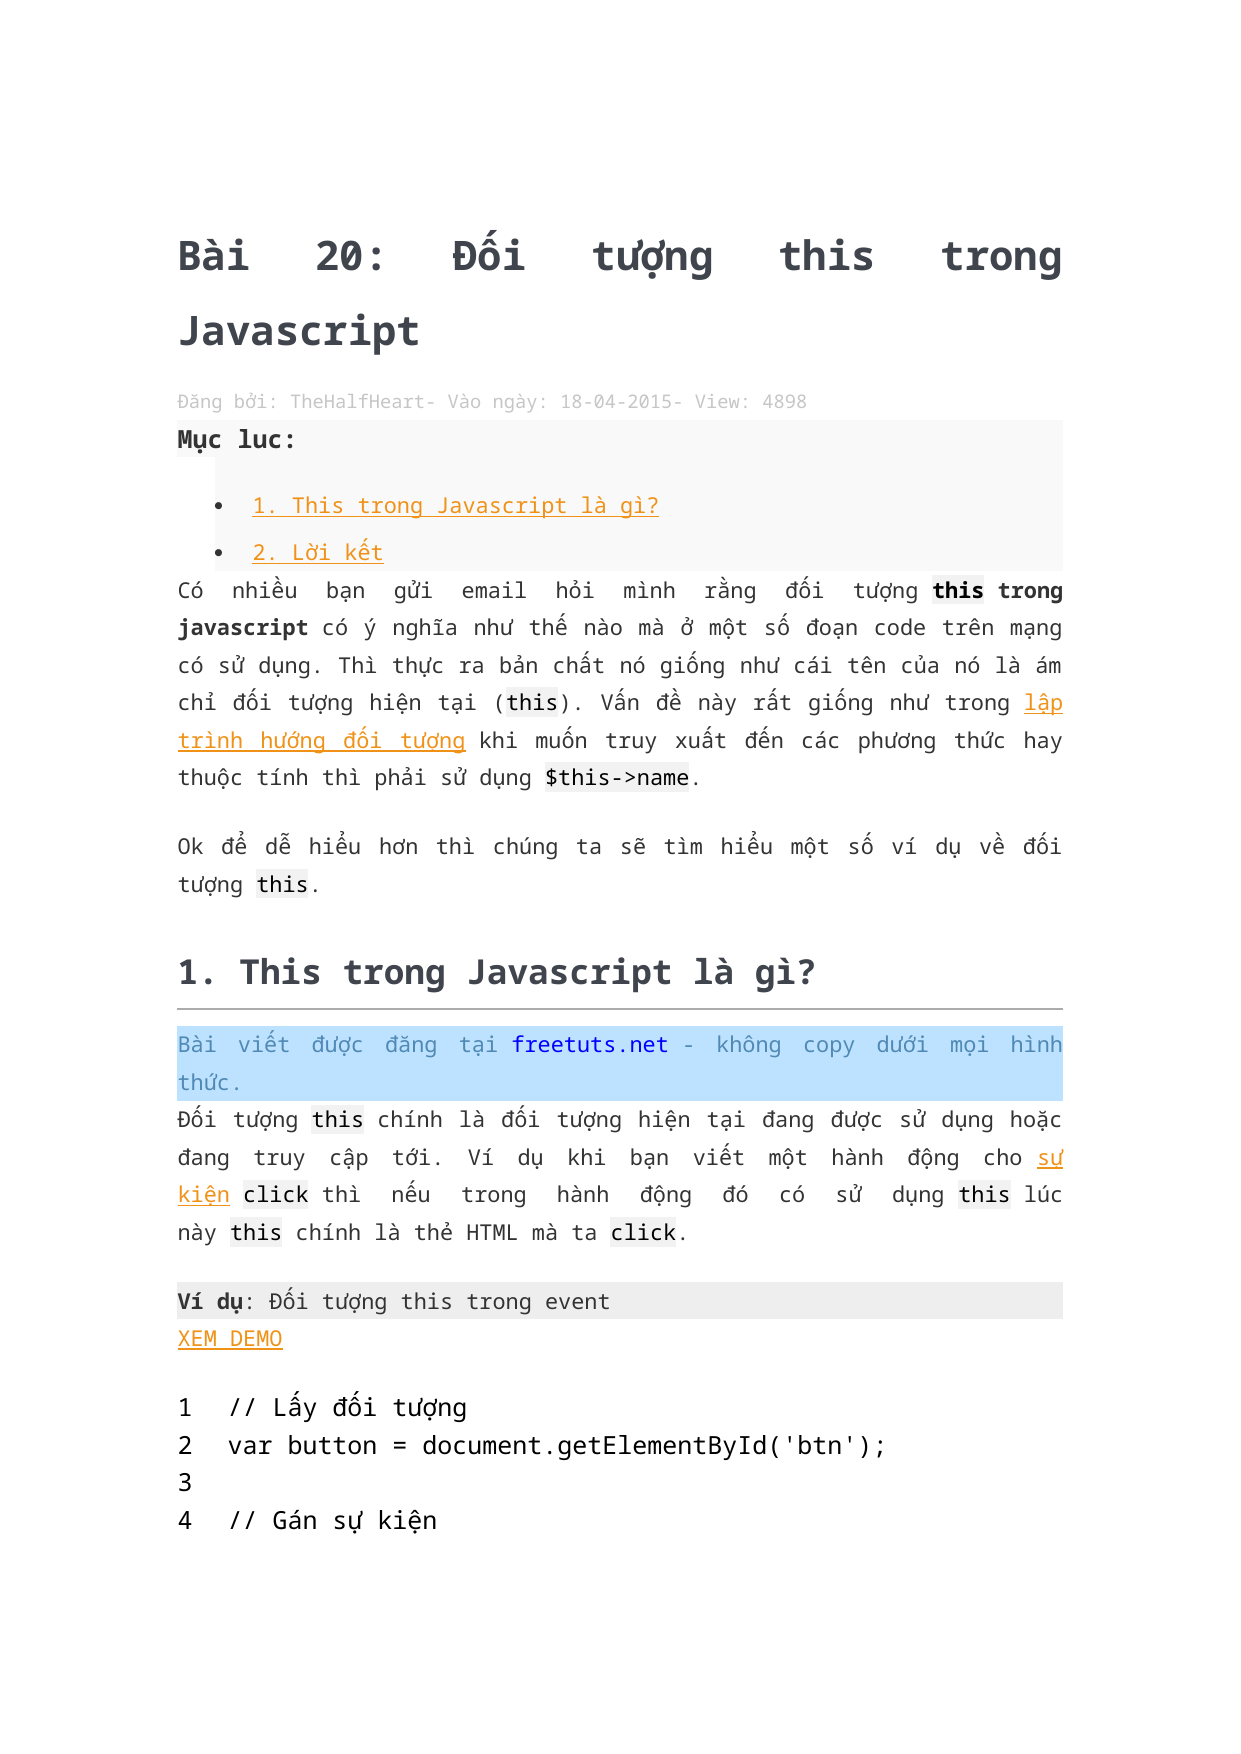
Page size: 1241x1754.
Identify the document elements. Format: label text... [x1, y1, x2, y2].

text Bài viết được đăng tại freetuts.net - không copy dưới mọi hình thức. [177, 1026, 1063, 1101]
text Đăng bởi: TheHalfHeart- Vào ngày: 18-04-2015- View: 4898 [177, 382, 1063, 420]
text Mục luc: [177, 420, 1063, 457]
text Ok để dễ hiểu hơn thì chúng ta sẽ tìm hiểu một số ví dụ về đối tượng this. [177, 827, 1063, 902]
text Đối tượng this chính là đối tượng hiện tại đang được sử dụng hoặc đang truy cập tới. Ví dụ khi bạn viết một hành động cho sự kiện click thì nếu trong hành động đó có sử dụng this lúc này this chính là thẻ HTML mà ta click. [177, 1101, 1063, 1251]
text Ví dụ: Đối tượng this trong event [177, 1282, 1063, 1319]
text Có nhiều bạn gửi email hỏi mình rằng đối tượng this trong javascript có ý nghĩa như thế nào mà ở một số đoạn code trên mạng có sử dụng. Thì thực ra bản chất nó giống như cái tên của nó là ám chỉ đối tượng hiện tại (this). Vấn đề này rất giống như trong lập trình hướng đối tượng khi muốn truy xuất đến các phương thức hay thuộc tính thì phải sử dụng $this->name. [177, 571, 1063, 796]
text Bài 20: Đối tượng this trong Javascript [177, 217, 1063, 367]
list 1. This trong Javascript là gì? [215, 487, 1063, 524]
text 1. This trong Javascript là gì? [177, 933, 1063, 1008]
list 2. Lời kết [215, 533, 1063, 571]
table_header 1 2 3 4 5 6 7 8 9 [177, 1388, 227, 1538]
text XEM DEMO [177, 1319, 1063, 1357]
